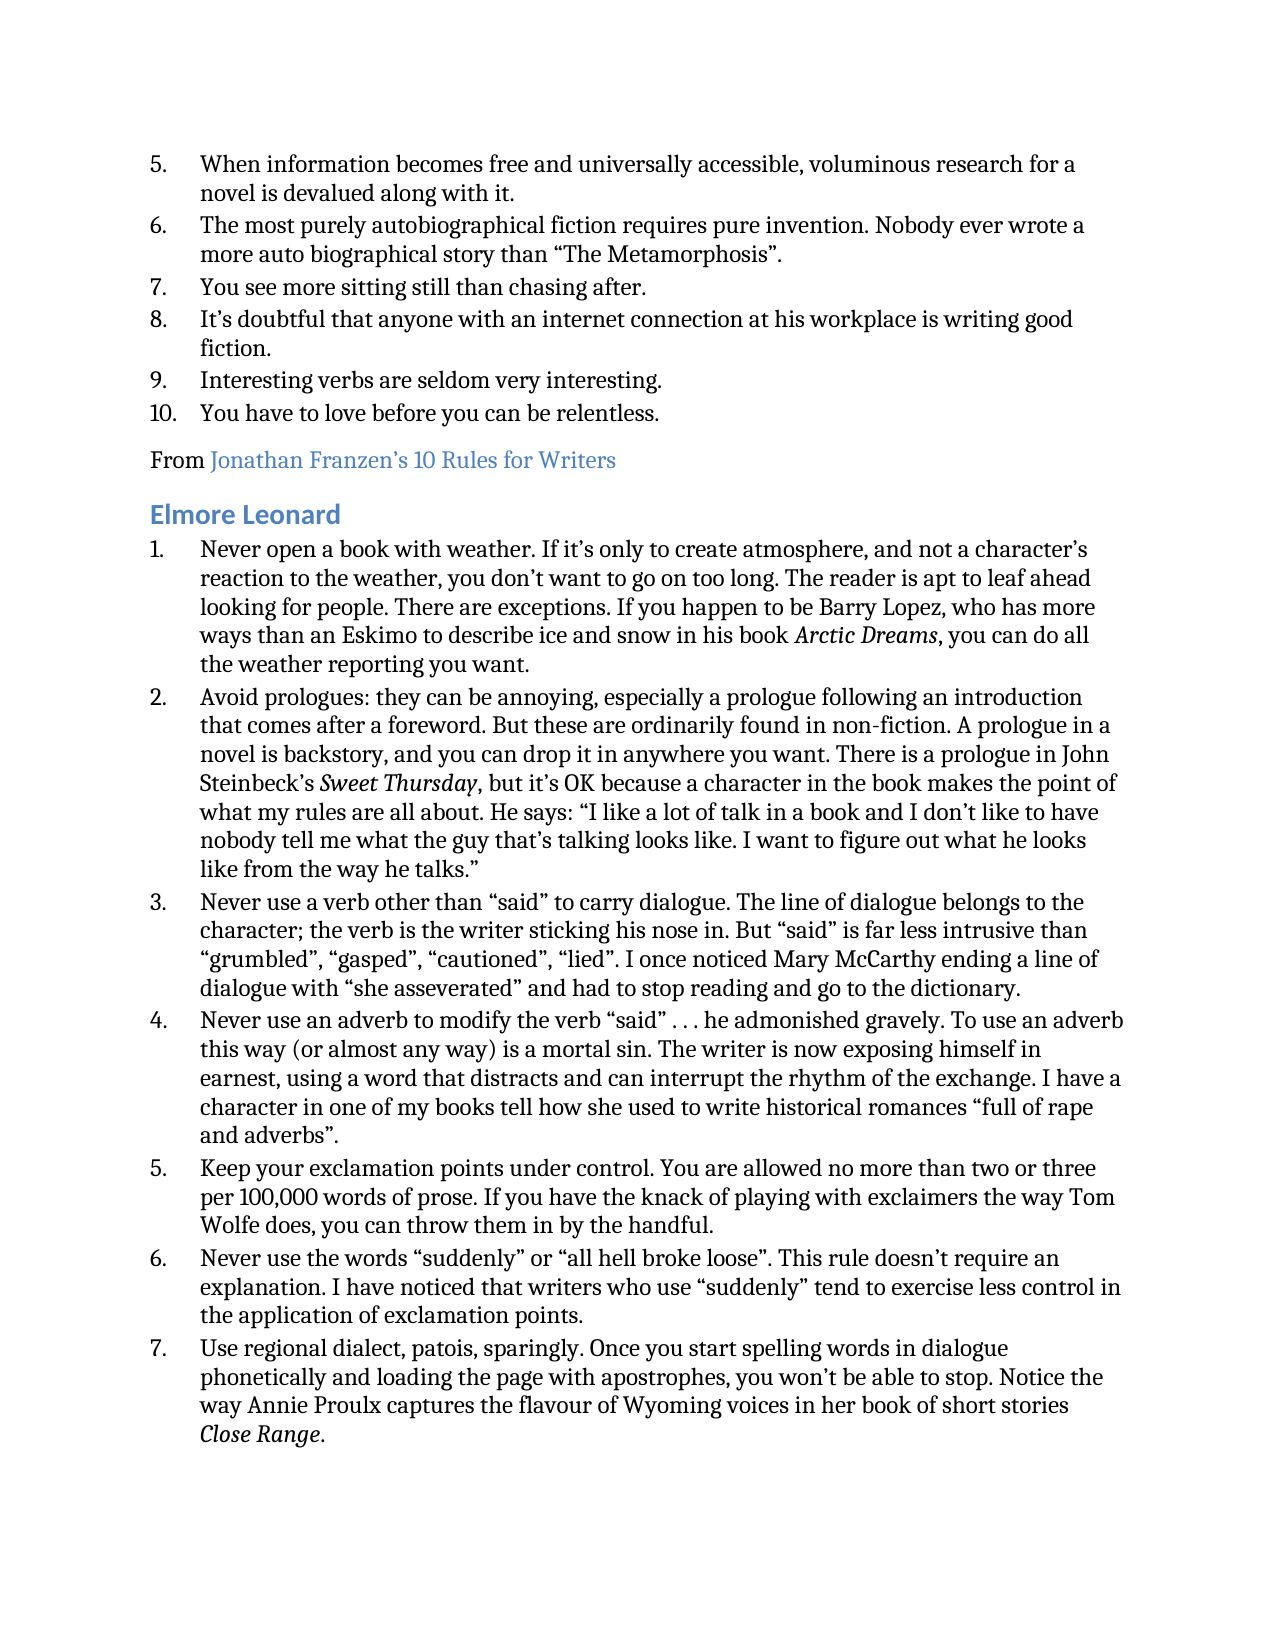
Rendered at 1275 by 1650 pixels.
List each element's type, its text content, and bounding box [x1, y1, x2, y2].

text From Jonathan Franzen’s 10 Rules for Writers [150, 446, 1125, 475]
list Avoid prologues: they can be annoying, especially a prologue following an introduction that comes after a foreword. But these are ordinarily found in non-fiction. A prologue in a novel is backstory, and you can drop it in anywhere you want. There is a prologue in John Steinbeck’s Sweet Thursday, but it’s OK because a character in the book makes the point of what my rules are all about. He says: “I like a lot of talk in a book and I don’t like to have nobody tell me what the guy that’s talking looks like. I want to figure out what he looks like from the way he talks.” [150, 683, 1125, 884]
list It’s doubtful that anyone with an internet connection at his workplace is writing good fiction. [150, 305, 1125, 362]
list You see more sitting still than chasing after. [150, 272, 1125, 301]
list When information becomes free and universally accessible, voluminous research for a novel is devalued along with it. [150, 150, 1125, 207]
list Use regional dialect, patois, sparingly. Once you start spelling words in dialogue phonetically and loading the page with apostrophes, you won’t be able to stop. Notice the way Annie Proulx captures the flavour of Wyoming voices in her book of short stories Close Range. [150, 1334, 1125, 1449]
subtitle Elmore Leonard [150, 496, 1125, 531]
list The most purely autobiographical fiction requires pure invention. Nobody ever wrote a more auto biographical story than “The Metamorphosis”. [150, 211, 1125, 269]
list Keep your exclamation points under control. You are allowed no more than two or three per 100,000 words of prose. If you have the knack of playing with exclaimers the way Tom Wolfe does, you can throw them in by the handful. [150, 1154, 1125, 1240]
list Never use an adverb to modify the verb “said” . . . he admonished gravely. To use an adverb this way (or almost any way) is a mortal sin. The writer is now exposing himself in earnest, using a word that distracts and can interrupt the rhythm of the exchange. I have a character in one of my books tell how she used to write historical romances “full of rape and adverbs”. [150, 1006, 1125, 1150]
list You have to love before you can be relentless. [150, 399, 1125, 427]
list Never use a verb other than “said” to carry dialogue. The line of dialogue belongs to the character; the verb is the writer sticking his nose in. But “said” is far less intrusive than “grumbled”, “gasped”, “cautioned”, “lied”. I once noticed Mary McCarthy ending a line of dialogue with “she asseverated” and had to stop reading and go to the dictionary. [150, 888, 1125, 1003]
list Never use the words “suddenly” or “all hell broke loose”. This rule doesn’t require an explanation. I have noticed that writers who use “suddenly” tend to exercise less control in the application of exclamation points. [150, 1244, 1125, 1330]
list Never open a book with weather. If it’s only to create atmosphere, and not a character’s reaction to the weather, you don’t want to go on too long. The reader is apt to leaf ahead looking for people. There are exceptions. If you happen to be Barry Lopez, who has more ways than an Eskimo to describe ice and snow in his book Arctic Dreams, you can do all the weather reporting you want. [150, 535, 1125, 679]
list Interesting verbs are seldom very interesting. [150, 366, 1125, 395]
